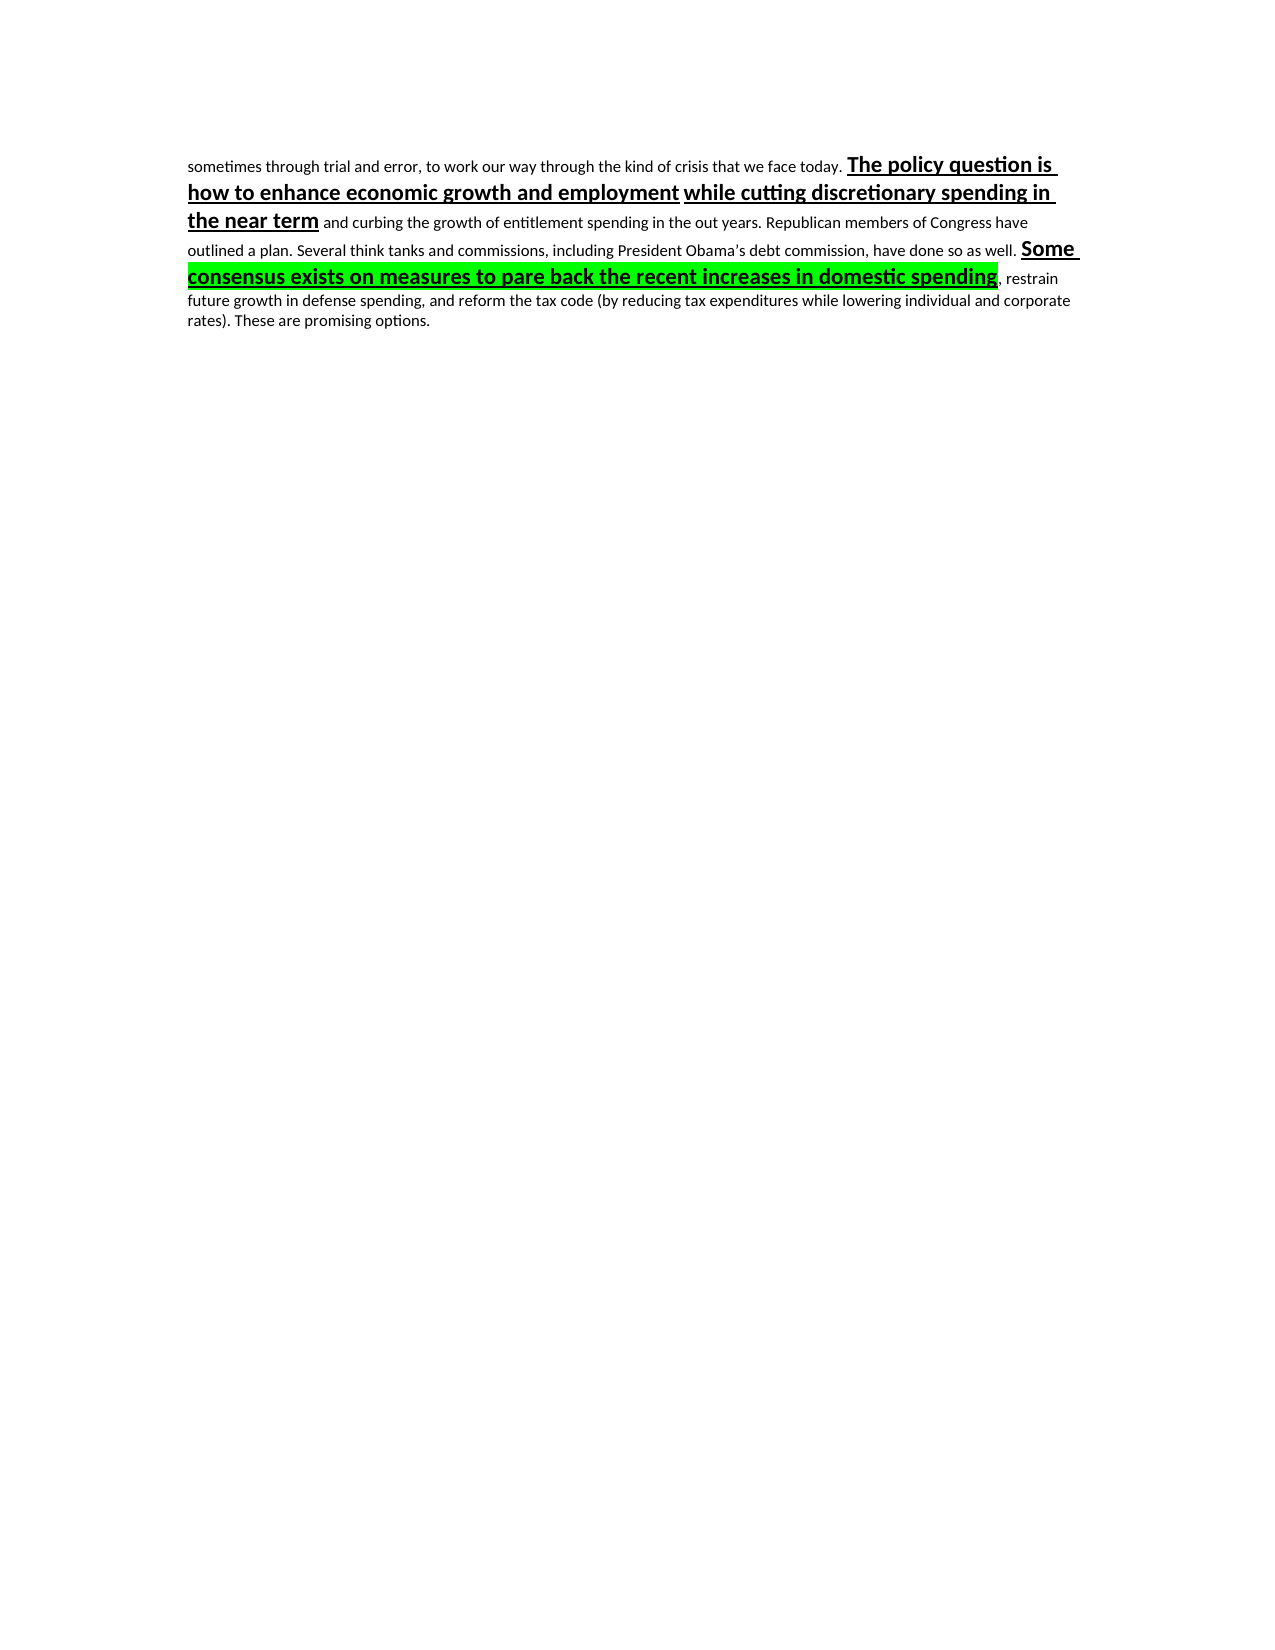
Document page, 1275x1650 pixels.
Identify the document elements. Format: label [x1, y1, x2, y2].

text [187, 150, 1087, 331]
